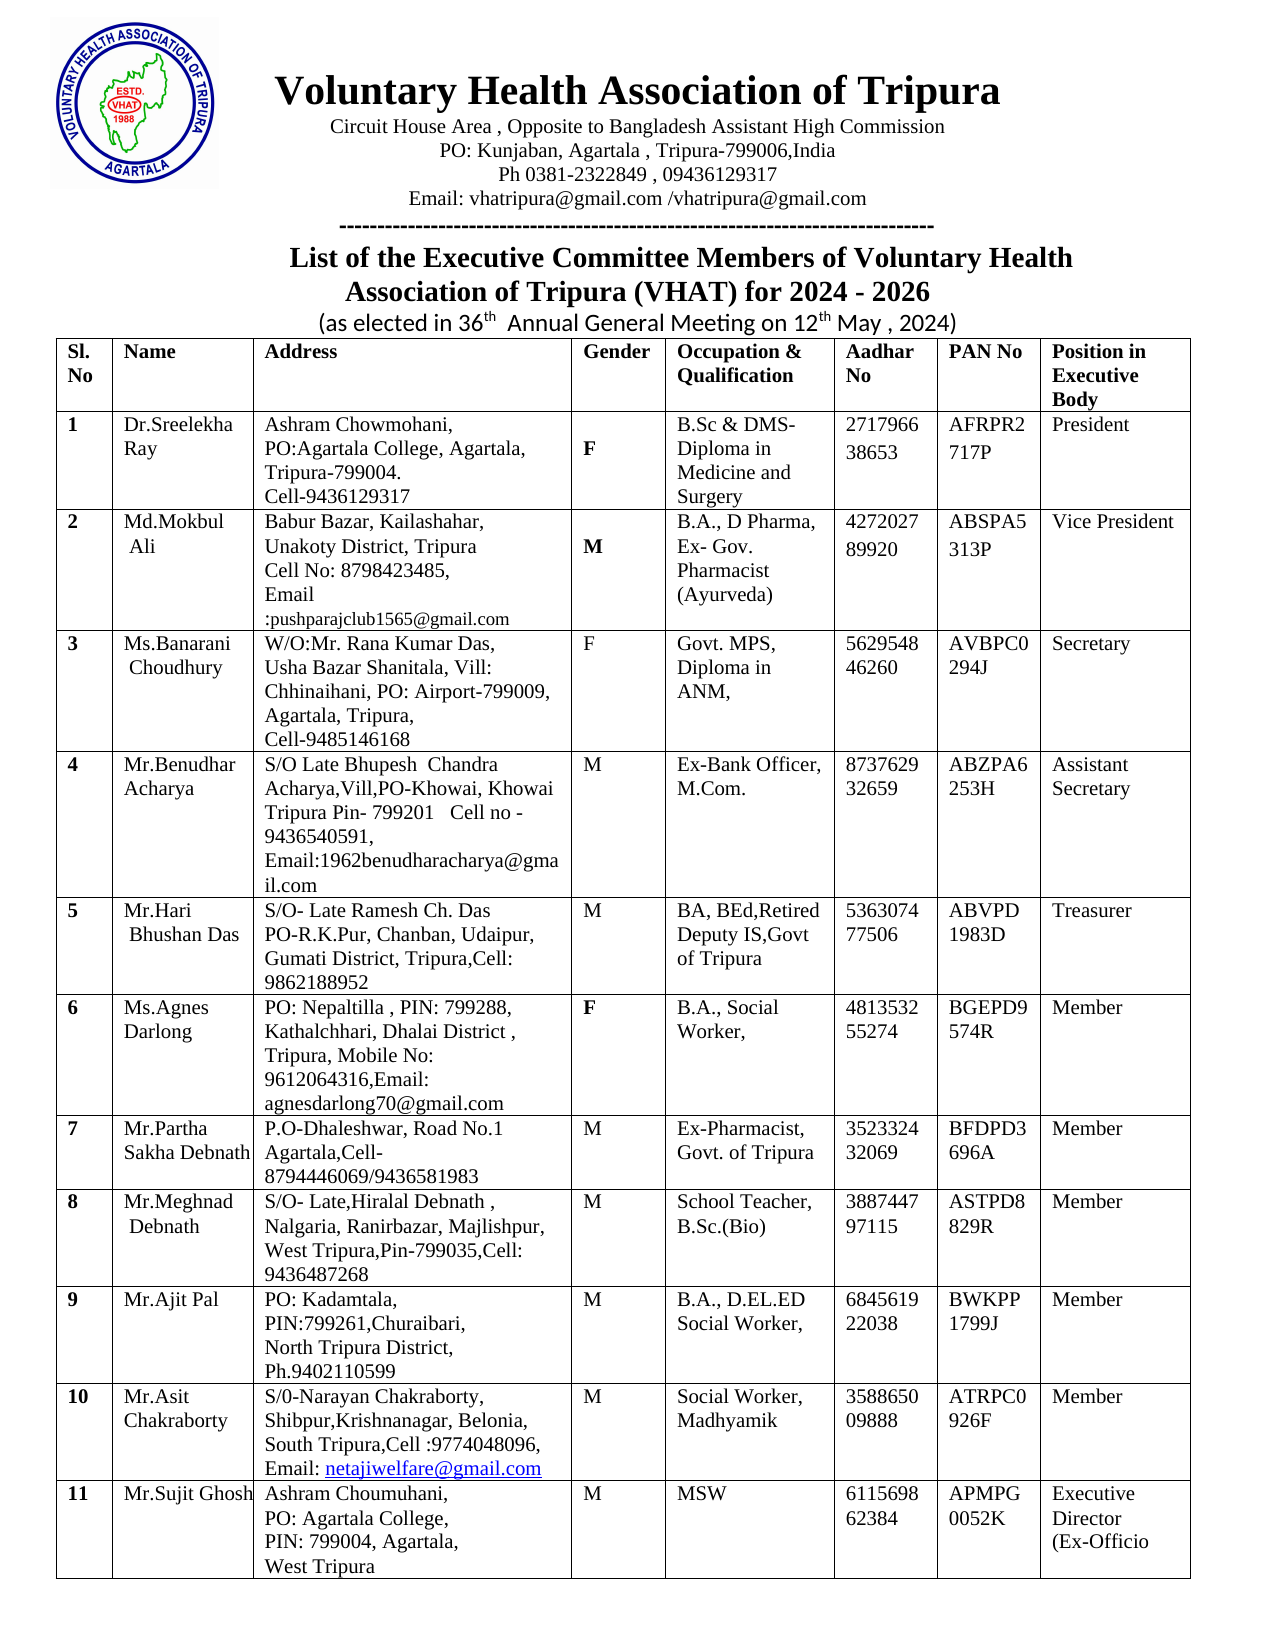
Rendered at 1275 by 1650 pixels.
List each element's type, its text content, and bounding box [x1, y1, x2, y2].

table_cell F [572, 412, 665, 508]
table_cell Mr.Asit Chakraborty [113, 1384, 253, 1480]
table_cell BWKPP1799J [938, 1287, 1040, 1383]
table_cell S/0-Narayan Chakraborty, Shibpur,Krishnanagar, Belonia, South Tripura,Cell :9774048096, Email: netajiwelfare@gmail.com [254, 1384, 571, 1480]
table_cell 481353255274 [835, 995, 937, 1115]
table_cell M [572, 510, 665, 630]
table_cell M [572, 1190, 665, 1286]
table_cell M [572, 898, 665, 994]
table_cell Member [1041, 1287, 1190, 1383]
table_cell 3 [57, 631, 112, 751]
table_cell BFDPD3696A [938, 1116, 1040, 1188]
table_cell Ms.Agnes Darlong [113, 995, 253, 1115]
table_cell ATRPC0926F [938, 1384, 1040, 1480]
table_header PAN No [938, 339, 1040, 411]
table_cell 2 [57, 510, 112, 630]
table_cell 4 [57, 752, 112, 897]
table_cell Ex-Pharmacist, Govt. of Tripura [666, 1116, 834, 1188]
table_cell Assistant Secretary [1041, 752, 1190, 897]
table_cell Dr.Sreelekha Ray [113, 412, 253, 508]
table_cell PO: Nepaltilla , PIN: 799288, Kathalchhari, Dhalai District , Tripura, Mobile No: 9612064316,Email: agnesdarlong70@gmail.com [254, 995, 571, 1115]
table_cell Ashram Chowmohani, PO:Agartala College, Agartala, Tripura-799004. Cell-9436129317 [254, 412, 571, 508]
table_cell Mr.Ajit Pal [113, 1287, 253, 1383]
table_cell M [572, 1116, 665, 1188]
table_cell Vice President [1041, 510, 1190, 630]
text (as elected in 36th Annual General Meeting on 12th May , 2024) [150, 307, 1125, 338]
text Email: vhatripura@gmail.com /vhatripura@gmail.com [150, 186, 1125, 210]
text Voluntary Health Association of Tripura [219, 66, 1125, 113]
table_cell ABVPD1983D [938, 898, 1040, 994]
text Ph 0381-2322849 , 09436129317 [219, 162, 1125, 186]
table_cell 536307477506 [835, 898, 937, 994]
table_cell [254, 1481, 571, 1578]
table_cell B.A., D Pharma, Ex- Gov. Pharmacist (Ayurveda) [666, 510, 834, 630]
table_header Gender [572, 339, 665, 411]
table_cell BA, BEd,Retired Deputy IS,Govt of Tripura [666, 898, 834, 994]
table_cell Babur Bazar, Kailashahar, Unakoty District, Tripura Cell No: 8798423485, Email :pushparajclub1565@gmail.com [254, 510, 571, 630]
table_cell 11 [57, 1481, 112, 1578]
table_cell 388744797115 [835, 1190, 937, 1286]
table_cell AFRPR2717P [938, 412, 1040, 508]
table_cell Secretary [1041, 631, 1190, 751]
table_cell PO: Kadamtala, PIN:799261,Churaibari, North Tripura District, Ph.9402110599 [254, 1287, 571, 1383]
table_cell AVBPC0294J [938, 631, 1040, 751]
table_cell ABZPA6253H [938, 752, 1040, 897]
table_cell Social Worker, Madhyamik [666, 1384, 834, 1480]
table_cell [1041, 1481, 1190, 1578]
table_cell School Teacher, B.Sc.(Bio) [666, 1190, 834, 1286]
table_cell S/O- Late,Hiralal Debnath , Nalgaria, Ranirbazar, Majlishpur, West Tripura,Pin-799035,Cell: 9436487268 [254, 1190, 571, 1286]
table_cell 271796638653 [835, 412, 937, 508]
text Circuit House Area , Opposite to Bangladesh Assistant High Commission [219, 113, 1125, 138]
table_cell Md.Mokbul Ali [113, 510, 253, 630]
table_cell 9 [57, 1287, 112, 1383]
table_cell S/O- Late Ramesh Ch. Das PO-R.K.Pur, Chanban, Udaipur, Gumati District, Tripura,Cell: 9862188952 [254, 898, 571, 994]
table_cell Treasurer [1041, 898, 1190, 994]
table_cell Ex-Bank Officer, M.Com. [666, 752, 834, 897]
table_cell 427202789920 [835, 510, 937, 630]
table_cell Mr.Partha Sakha Debnath [113, 1116, 253, 1188]
table_cell 5 [57, 898, 112, 994]
table_cell ASTPD8829R [938, 1190, 1040, 1286]
table_cell P.O-Dhaleshwar, Road No.1 Agartala,Cell-8794446069/9436581983 [254, 1116, 571, 1188]
table_cell MSW [666, 1481, 834, 1578]
table_cell Mr.Benudhar Acharya [113, 752, 253, 897]
table_cell F [572, 995, 665, 1115]
table_cell 1 [57, 412, 112, 508]
table_cell B.Sc & DMS-Diploma in Medicine and Surgery [666, 412, 834, 508]
table_cell 873762932659 [835, 752, 937, 897]
table_header Sl.No [57, 339, 112, 411]
table_cell 358865009888 [835, 1384, 937, 1480]
text List of the Executive Committee Members of Voluntary Health Association of Tripura (VHAT) for 2024 - 2026 [150, 240, 1125, 307]
table_cell Member [1041, 995, 1190, 1115]
table_cell S/O Late Bhupesh Chandra Acharya,Vill,PO-Khowai, Khowai Tripura Pin- 799201 Cell no -9436540591, Email:1962benudharacharya@gmail.com [254, 752, 571, 897]
table_header Position in Executive Body [1041, 339, 1190, 411]
table_cell F [572, 631, 665, 751]
table_cell 6 [57, 995, 112, 1115]
table_cell 8 [57, 1190, 112, 1286]
table_cell B.A., Social Worker, [666, 995, 834, 1115]
table_header Name [113, 339, 253, 411]
table_cell 10 [57, 1384, 112, 1480]
table_cell 611569862384 [835, 1481, 937, 1578]
table_cell 684561922038 [835, 1287, 937, 1383]
table_cell Govt. MPS, Diploma in ANM, [666, 631, 834, 751]
table_cell W/O:Mr. Rana Kumar Das, Usha Bazar Shanitala, Vill: Chhinaihani, PO: Airport-799009, Agartala, Tripura, Cell-9485146168 [254, 631, 571, 751]
table_cell BGEPD9574R [938, 995, 1040, 1115]
table_cell APMPG0052K [938, 1481, 1040, 1578]
table_cell Member [1041, 1116, 1190, 1188]
table_cell 352332432069 [835, 1116, 937, 1188]
table_cell Member [1041, 1190, 1190, 1286]
table_header Aadhar No [835, 339, 937, 411]
text PO: Kunjaban, Agartala , Tripura-799006,India [219, 138, 1125, 162]
table_cell M [572, 752, 665, 897]
text ------------------------------------------------------------------------------ [150, 210, 1125, 240]
table_cell M [572, 1287, 665, 1383]
table_cell President [1041, 412, 1190, 508]
table_header Address [254, 339, 571, 411]
table_cell 7 [57, 1116, 112, 1188]
picture [50, 17, 219, 189]
table_header Occupation & Qualification [666, 339, 834, 411]
table_cell Mr.Sujit Ghosh [113, 1481, 253, 1578]
table_cell Mr.Meghnad Debnath [113, 1190, 253, 1286]
table_cell 562954846260 [835, 631, 937, 751]
table_cell ABSPA5313P [938, 510, 1040, 630]
table_cell Member [1041, 1384, 1190, 1480]
table_cell M [572, 1481, 665, 1578]
table_cell Ms.Banarani Choudhury [113, 631, 253, 751]
table_cell M [572, 1384, 665, 1480]
table_cell B.A., D.EL.ED Social Worker, [666, 1287, 834, 1383]
table_cell Mr.Hari Bhushan Das [113, 898, 253, 994]
